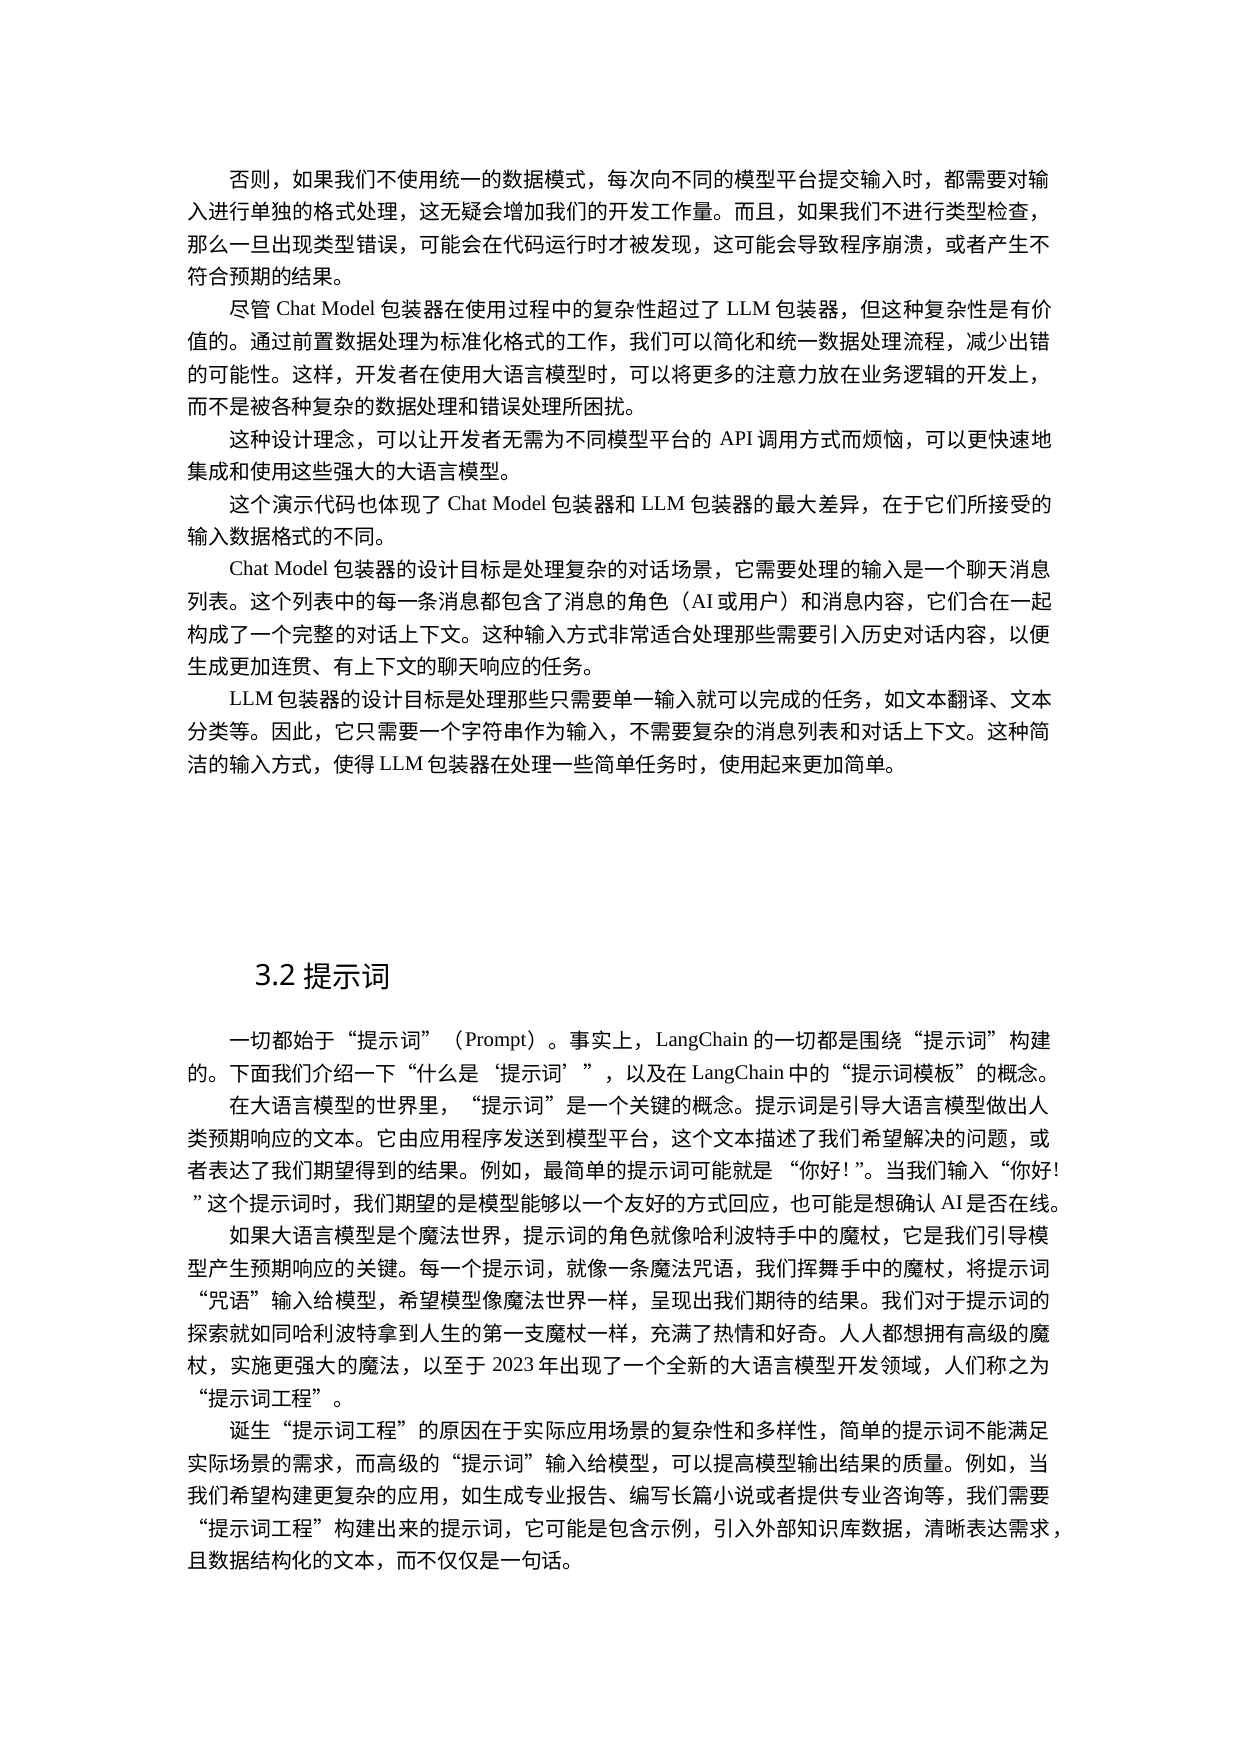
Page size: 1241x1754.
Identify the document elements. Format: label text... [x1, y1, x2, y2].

text 尽管Chat Model包装器在使用过程中的复杂性超过了LLM包装器，但这种复杂性是有价值的。通过前置数据处理为标准化格式的工作，我们可以简化和统一数据处理流程，减少出错的可能性。这样，开发者在使用大语言模型时，可以将更多的注意力放在业务逻辑的开发上，而不是被各种复杂的数据处理和错误处理所困扰。 [187, 292, 1053, 422]
text Chat Model包装器的设计目标是处理复杂的对话场景，它需要处理的输入是一个聊天消息列表。这个列表中的每一条消息都包含了消息的角色（AI或用户）和消息内容，它们合在一起构成了一个完整的对话上下文。这种输入方式非常适合处理那些需要引入历史对话内容，以便生成更加连贯、有上下文的聊天响应的任务。 [187, 552, 1053, 682]
text 一切都始于“提示词”（Prompt）。事实上，LangChain的一切都是围绕“提示词”构建的。下面我们介绍一下“什么是‘提示词’”，以及在LangChain中的“提示词模板”的概念。 [187, 1023, 1053, 1088]
text 否则，如果我们不使用统一的数据模式，每次向不同的模型平台提交输入时，都需要对输入进行单独的格式处理，这无疑会增加我们的开发工作量。而且，如果我们不进行类型检查，那么一旦出现类型错误，可能会在代码运行时才被发现，这可能会导致程序崩溃，或者产生不符合预期的结果。 [187, 162, 1053, 292]
text 在大语言模型的世界里，“提示词”是一个关键的概念。提示词是引导大语言模型做出人类预期响应的文本。它由应用程序发送到模型平台，这个文本描述了我们希望解决的问题，或者表达了我们期望得到的结果。例如，最简单的提示词可能就是 “你好! ”。当我们输入“你好! ” 这个提示词时，我们期望的是模型能够以一个友好的方式回应，也可能是想确认AI是否在线。 [187, 1088, 1053, 1218]
subtitle 3.2 提示词 [187, 942, 1053, 1007]
text 这个演示代码也体现了Chat Model包装器和LLM包装器的最大差异，在于它们所接受的输入数据格式的不同。 [187, 487, 1053, 552]
text 这种设计理念，可以让开发者无需为不同模型平台的API调用方式而烦恼，可以更快速地集成和使用这些强大的大语言模型。 [187, 422, 1053, 487]
text 诞生“提示词工程”的原因在于实际应用场景的复杂性和多样性，简单的提示词不能满足实际场景的需求，而高级的“提示词”输入给模型，可以提高模型输出结果的质量。例如，当我们希望构建更复杂的应用，如生成专业报告、编写长篇小说或者提供专业咨询等，我们需要“提示词工程”构建出来的提示词，它可能是包含示例，引入外部知识库数据，清晰表达需求，且数据结构化的文本，而不仅仅是一句话。 [187, 1413, 1053, 1576]
text LLM包装器的设计目标是处理那些只需要单一输入就可以完成的任务，如文本翻译、文本分类等。因此，它只需要一个字符串作为输入，不需要复杂的消息列表和对话上下文。这种简洁的输入方式，使得LLM包装器在处理一些简单任务时，使用起来更加简单。 [187, 682, 1053, 779]
text 如果大语言模型是个魔法世界，提示词的角色就像哈利波特手中的魔杖，它是我们引导模型产生预期响应的关键。每一个提示词，就像一条魔法咒语，我们挥舞手中的魔杖，将提示词“咒语”输入给模型，希望模型像魔法世界一样，呈现出我们期待的结果。我们对于提示词的探索就如同哈利波特拿到人生的第一支魔杖一样，充满了热情和好奇。人人都想拥有高级的魔杖，实施更强大的魔法，以至于2023年出现了一个全新的大语言模型开发领域，人们称之为“提示词工程”。 [187, 1218, 1053, 1413]
